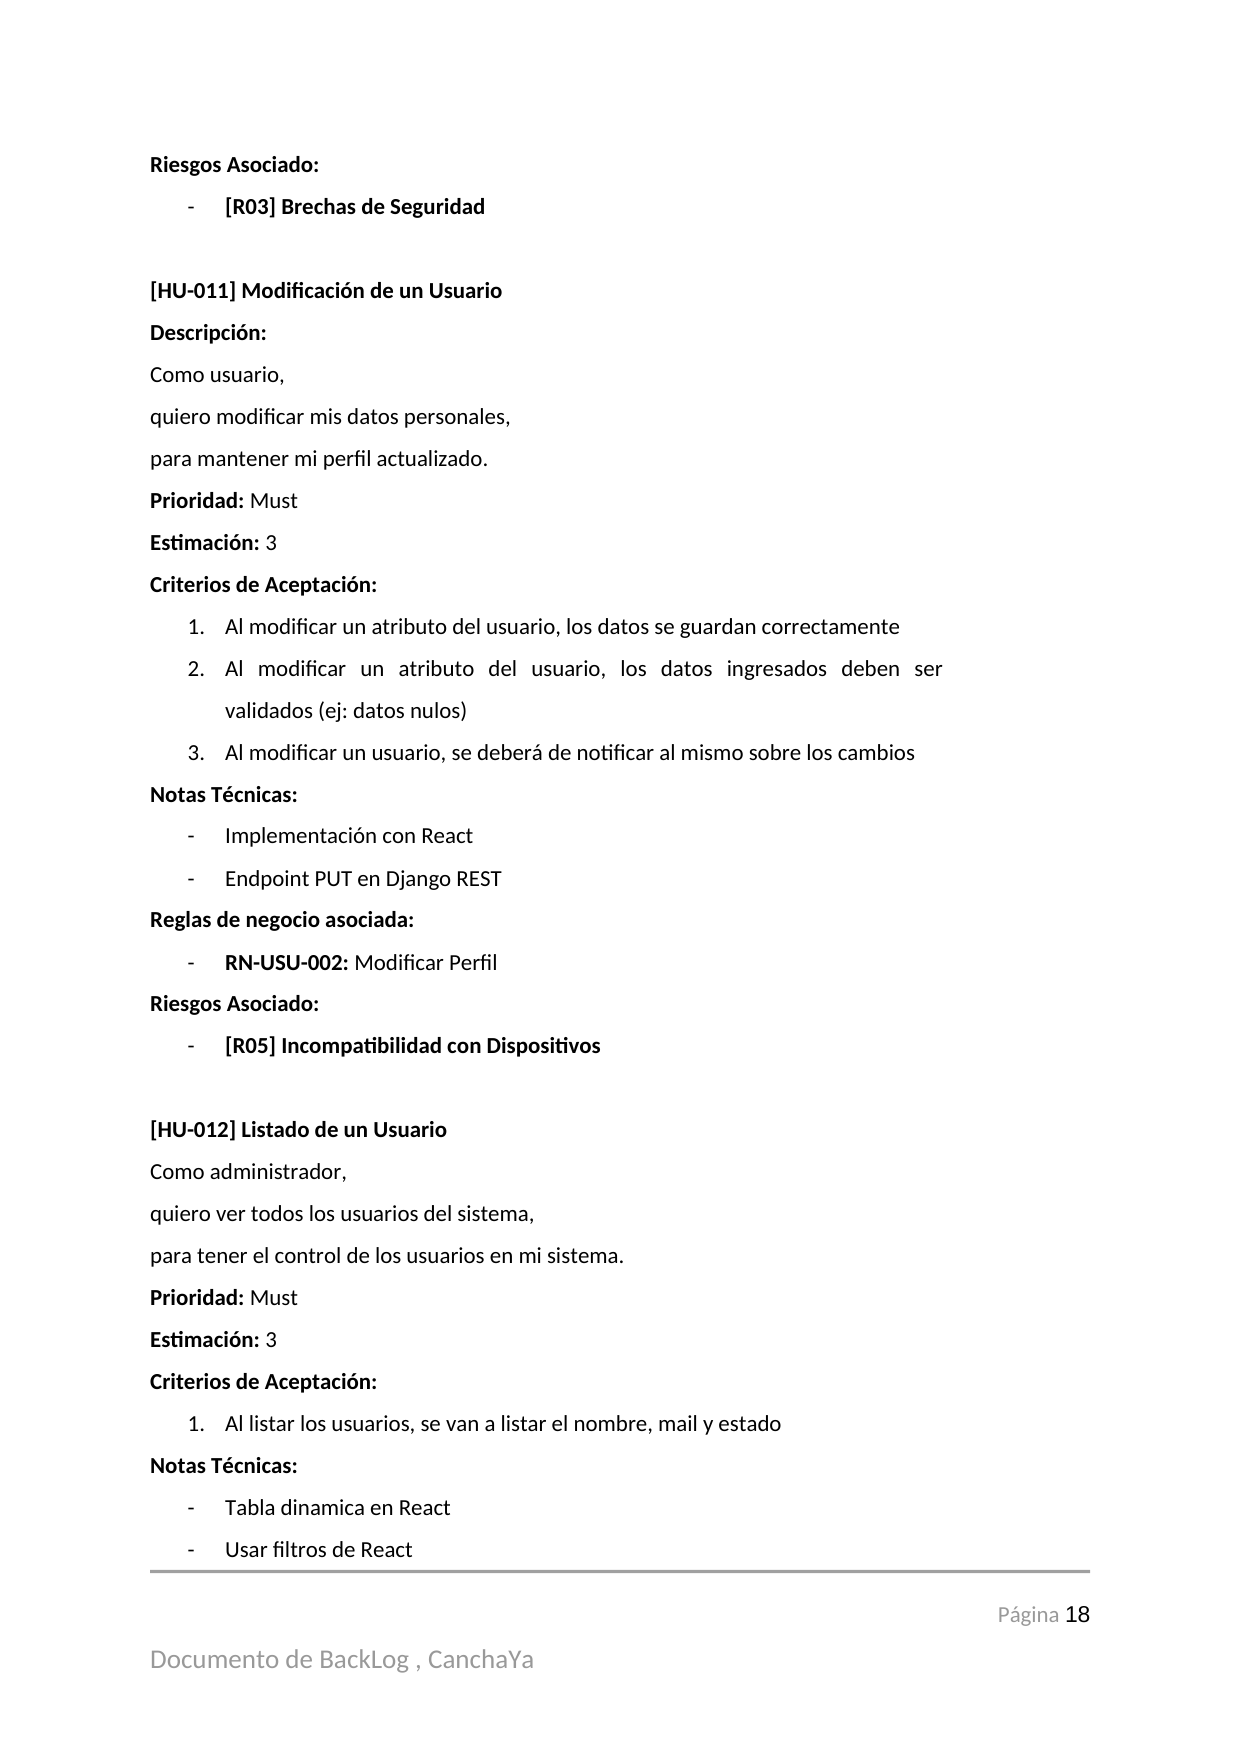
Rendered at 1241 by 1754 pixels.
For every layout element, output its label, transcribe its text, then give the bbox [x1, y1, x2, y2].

text Como usuario, [150, 360, 944, 388]
text Notas Técnicas: [150, 1451, 944, 1479]
text Criterios de Aceptación: [150, 570, 944, 598]
text quiero modificar mis datos personales, [150, 402, 944, 430]
list Implementación con React [187, 822, 944, 850]
text Notas Técnicas: [150, 780, 944, 808]
text para mantener mi perfil actualizado. [150, 444, 944, 472]
list Al modificar un atributo del usuario, los datos se guardan correctamente [187, 612, 944, 640]
list Al modificar un atributo del usuario, los datos ingresados deben ser validados (ej: datos nulos) [187, 654, 944, 724]
text quiero ver todos los usuarios del sistema, [150, 1199, 944, 1227]
list Al modificar un usuario, se deberá de notificar al mismo sobre los cambios [187, 738, 944, 766]
list Al listar los usuarios, se van a listar el nombre, mail y estado [187, 1409, 944, 1437]
text Como administrador, [150, 1157, 944, 1186]
list Usar filtros de React [187, 1535, 944, 1563]
list [R05] Incompatibilidad con Dispositivos [187, 1032, 944, 1059]
list [R03] Brechas de Seguridad [187, 192, 944, 220]
list Endpoint PUT en Django REST [187, 864, 944, 892]
text Prioridad: Must [150, 486, 944, 514]
text Criterios de Aceptación: [150, 1367, 944, 1395]
text [HU-012] Listado de un Usuario [150, 1116, 944, 1143]
text Estimación: 3 [150, 528, 944, 556]
text [HU-011] Modificación de un Usuario [150, 276, 944, 304]
text Riesgos Asociado: [150, 989, 944, 1018]
text Estimación: 3 [150, 1325, 944, 1353]
text Prioridad: Must [150, 1283, 944, 1311]
list Tabla dinamica en React [187, 1493, 944, 1521]
text Reglas de negocio asociada: [150, 906, 944, 934]
text Descripción: [150, 318, 944, 346]
list RN-USU-002: Modificar Perfil [187, 948, 944, 976]
text Riesgos Asociado: [150, 150, 944, 178]
text para tener el control de los usuarios en mi sistema. [150, 1241, 944, 1269]
